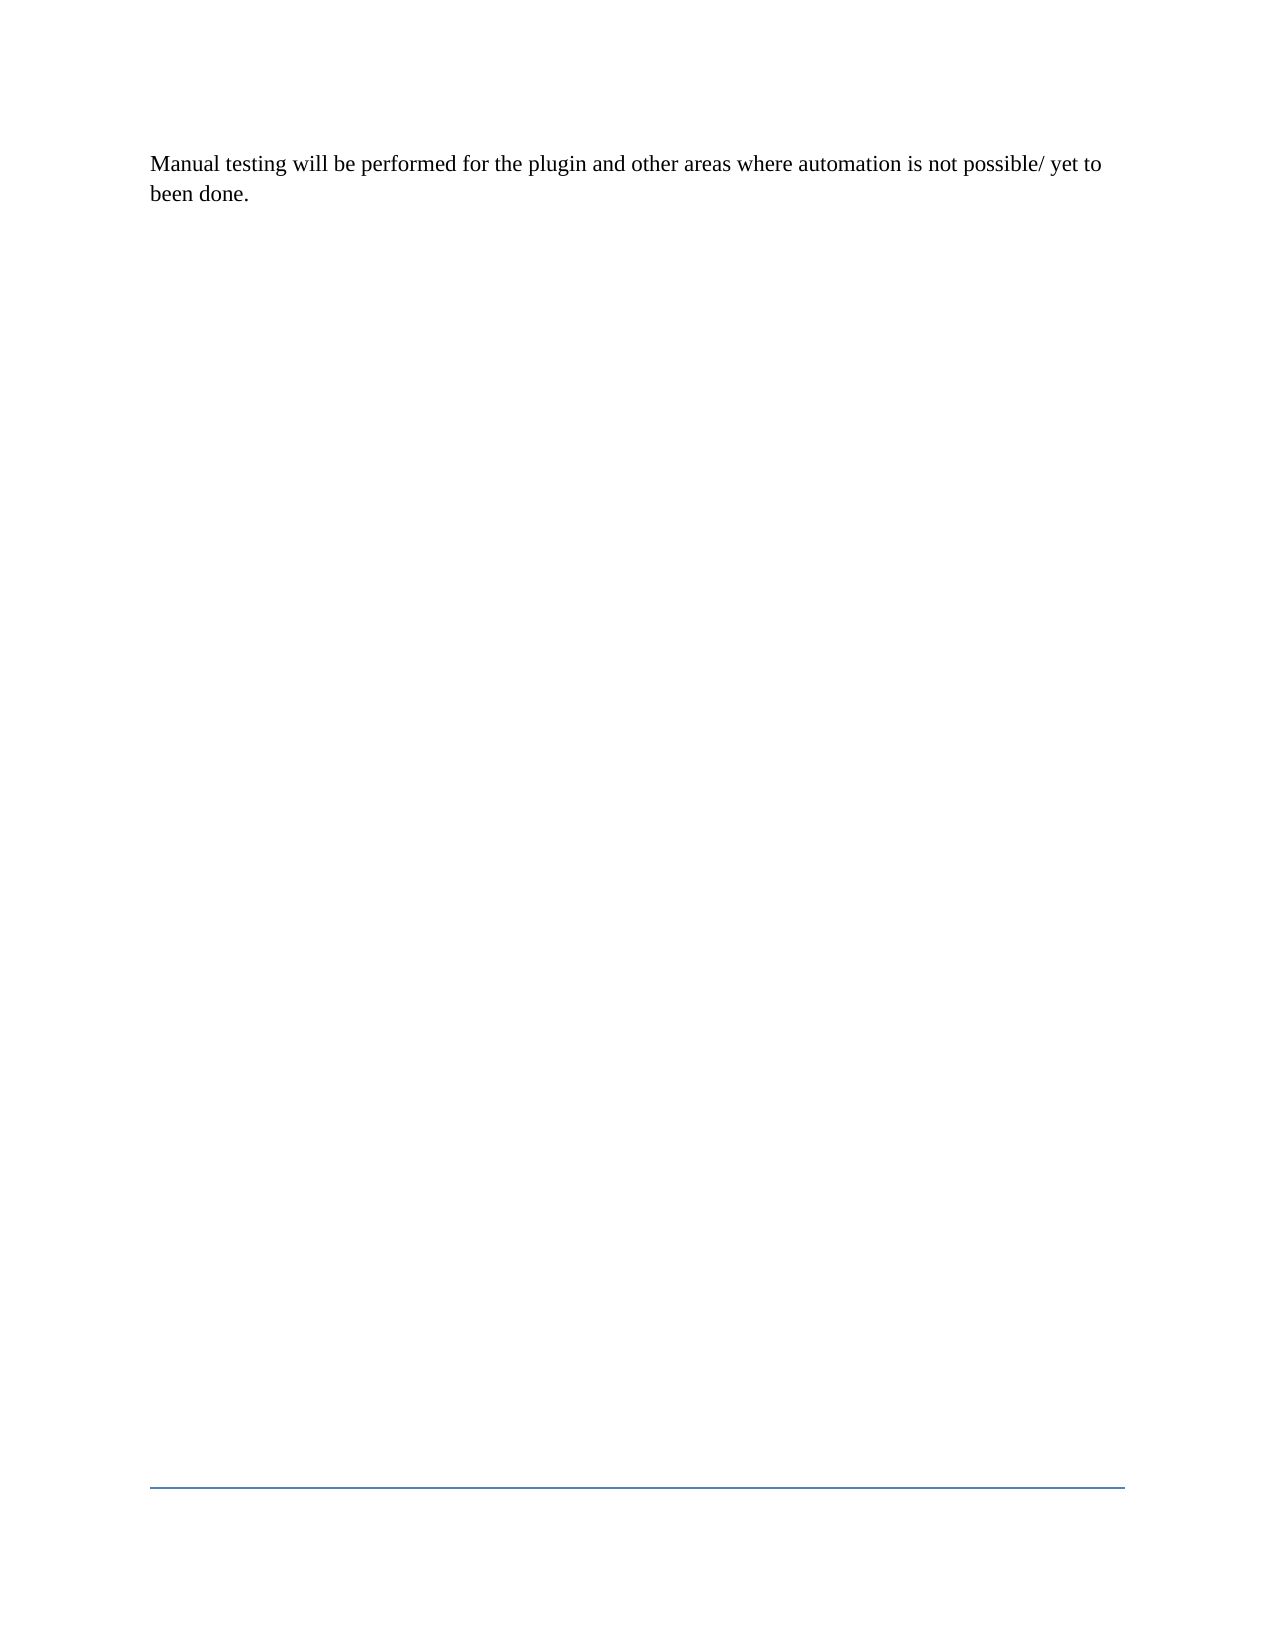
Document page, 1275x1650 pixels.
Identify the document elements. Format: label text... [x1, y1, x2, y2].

text Manual testing will be performed for the plugin and other areas where automation is not possible/ yet to been done. [150, 150, 1125, 207]
